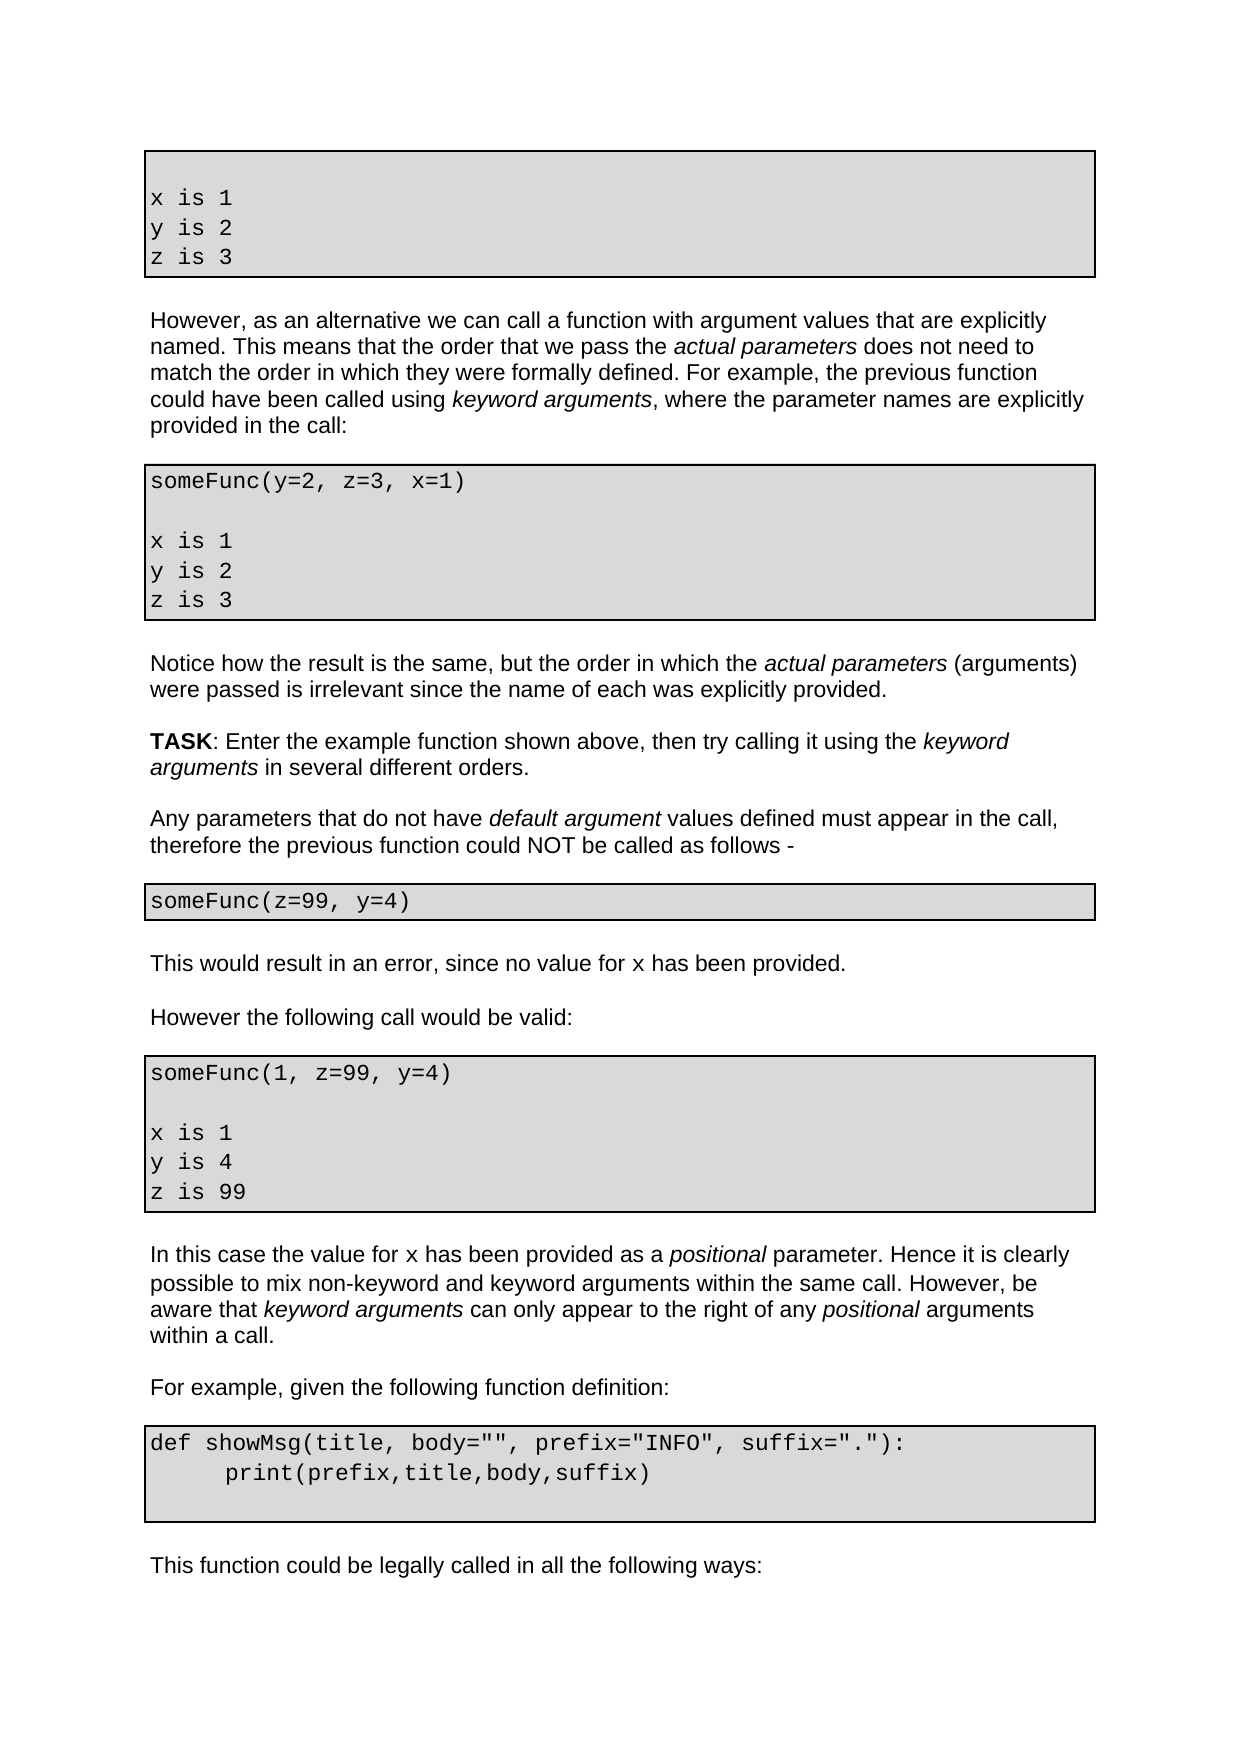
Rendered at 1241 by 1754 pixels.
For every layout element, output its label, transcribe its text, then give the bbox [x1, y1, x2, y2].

text def showMsg(title, body="", prefix="INFO", suffix="."): [146, 1427, 1094, 1455]
text x is 1 [146, 180, 1094, 209]
text For example, given the following function definition: [150, 1374, 1090, 1400]
text z is 3 [146, 583, 1094, 619]
text However, as an alternative we can call a function with argument values that are explicitly named. This means that the order that we pass the actual parameters does not need to match the order in which they were formally defined. For example, the previous function could have been called using keyword arguments, where the parameter names are explicitly provided in the call: [150, 307, 1090, 438]
text TASK: Enter the example function shown above, then try calling it using the keyword arguments in several different orders. [150, 728, 1090, 780]
text y is 2 [146, 553, 1094, 583]
text y is 4 [146, 1144, 1094, 1174]
text Any parameters that do not have default argument values defined must appear in the call, therefore the previous function could NOT be called as follows - [150, 805, 1090, 858]
text someFunc(z=99, y=4) [146, 885, 1094, 919]
text z is 3 [146, 239, 1094, 276]
text x is 1 [146, 1114, 1094, 1144]
text Notice how the result is the same, but the order in which the actual parameters (arguments) were passed is irrelevant since the name of each was explicitly provided. [150, 650, 1090, 703]
text However the following call would be valid: [150, 1004, 1090, 1030]
text This function could be legally called in all the following ways: [150, 1552, 1090, 1578]
text x is 1 [146, 523, 1094, 553]
text This would result in an error, since no value for x has been provided. [150, 950, 1090, 979]
text someFunc(y=2, z=3, x=1) [146, 466, 1094, 493]
text print(prefix,title,body,suffix) [146, 1455, 1094, 1485]
text someFunc(1, z=99, y=4) [146, 1057, 1094, 1085]
text z is 99 [146, 1174, 1094, 1211]
text y is 2 [146, 209, 1094, 239]
text In this case the value for x has been provided as a positional parameter. Hence it is clearly possible to mix non-keyword and keyword arguments within the same call. However, be aware that keyword arguments can only appear to the right of any positional arguments within a call. [150, 1241, 1090, 1349]
